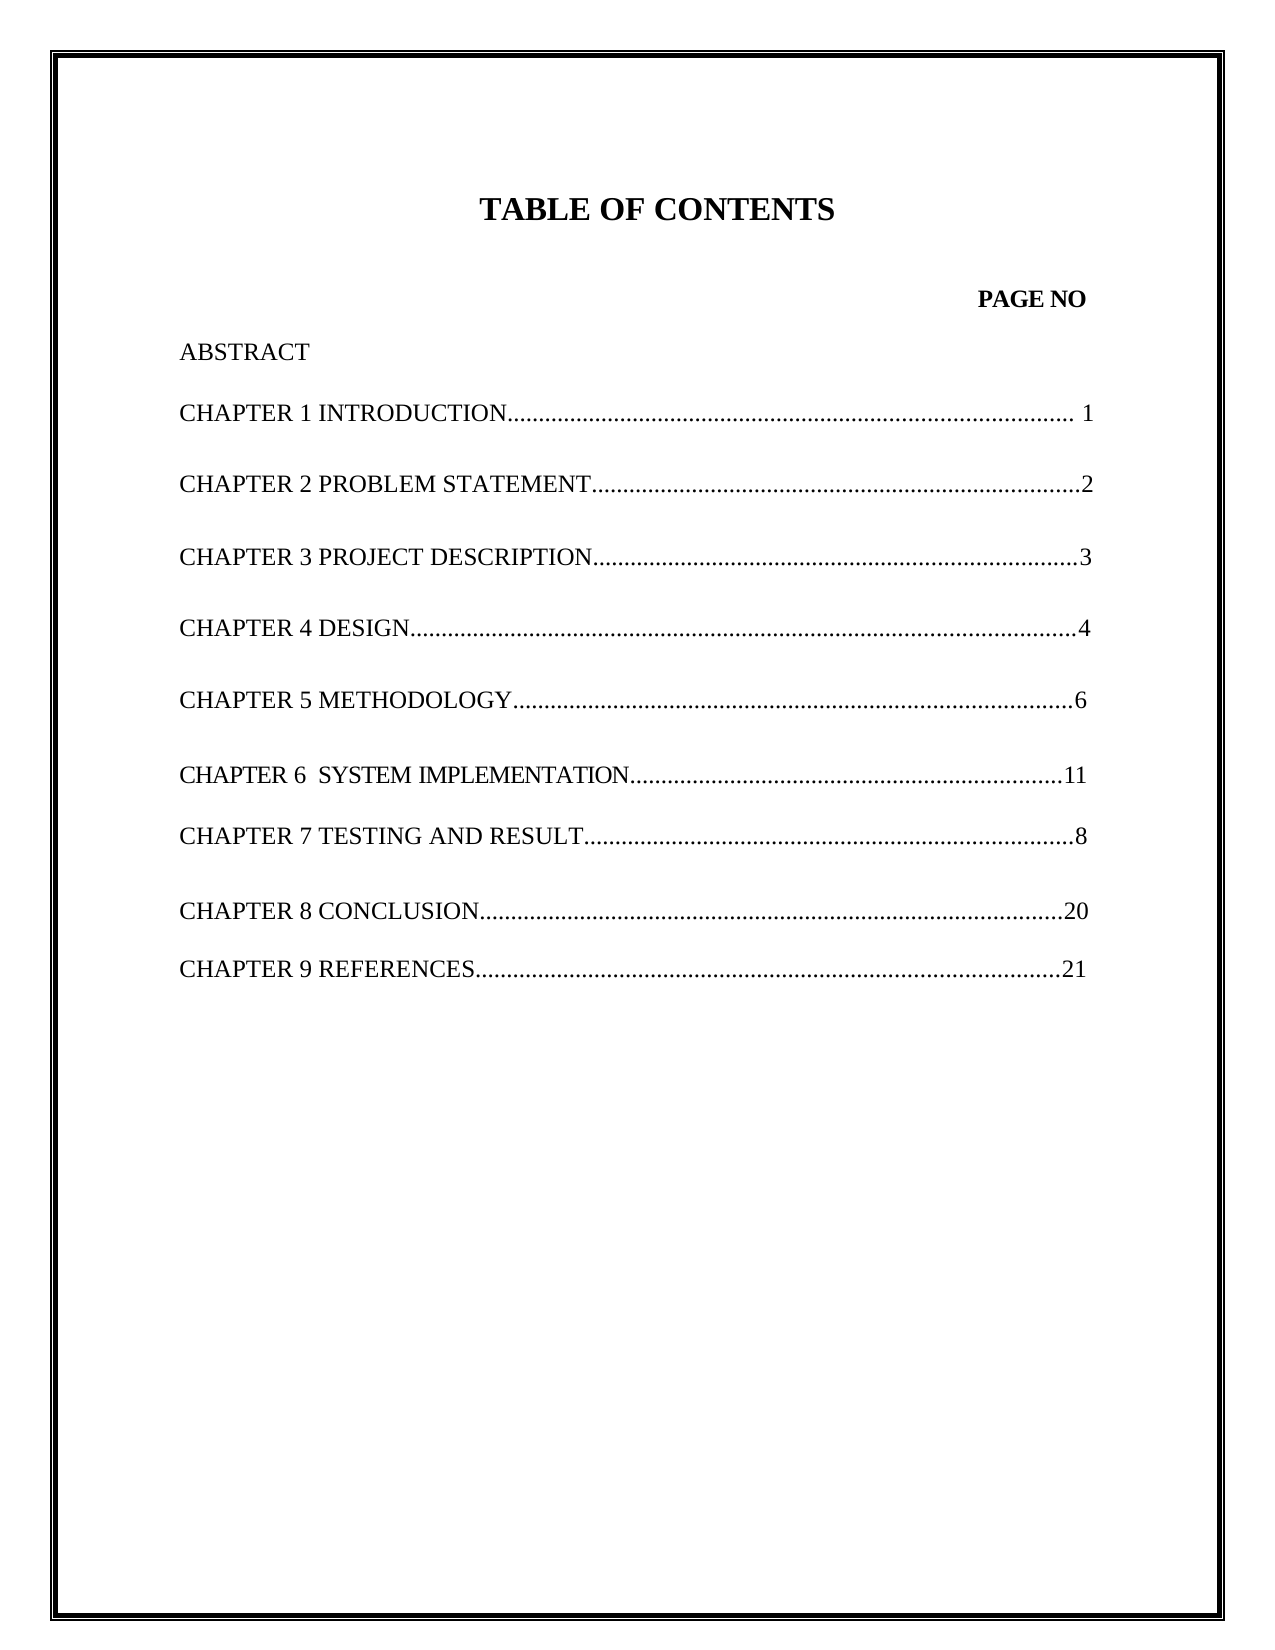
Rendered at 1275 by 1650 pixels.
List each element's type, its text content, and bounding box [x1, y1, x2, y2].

text CHAPTER 6 SYSTEM IMPLEMENTATION 11 [179, 760, 1204, 789]
text CHAPTER 4 DESIGN 4 [179, 613, 1204, 642]
text ABSTRACT [179, 337, 1204, 366]
text CHAPTER 5 METHODOLOGY 6 [179, 685, 1204, 714]
text CHAPTER 2 PROBLEM STATEMENT 2 [179, 469, 1204, 498]
text CHAPTER 9 REFERENCES 21 [179, 954, 1204, 983]
text CHAPTER 3 PROJECT DESCRIPTION 3 [179, 542, 1204, 570]
text CHAPTER 1 INTRODUCTION 1 [179, 398, 1204, 426]
text CHAPTER 7 TESTING AND RESULT 8 [179, 821, 1204, 850]
text PAGE NO [179, 284, 1104, 312]
text CHAPTER 8 CONCLUSION 20 [179, 896, 1204, 925]
subtitle TABLE OF CONTENTS [179, 189, 1136, 227]
